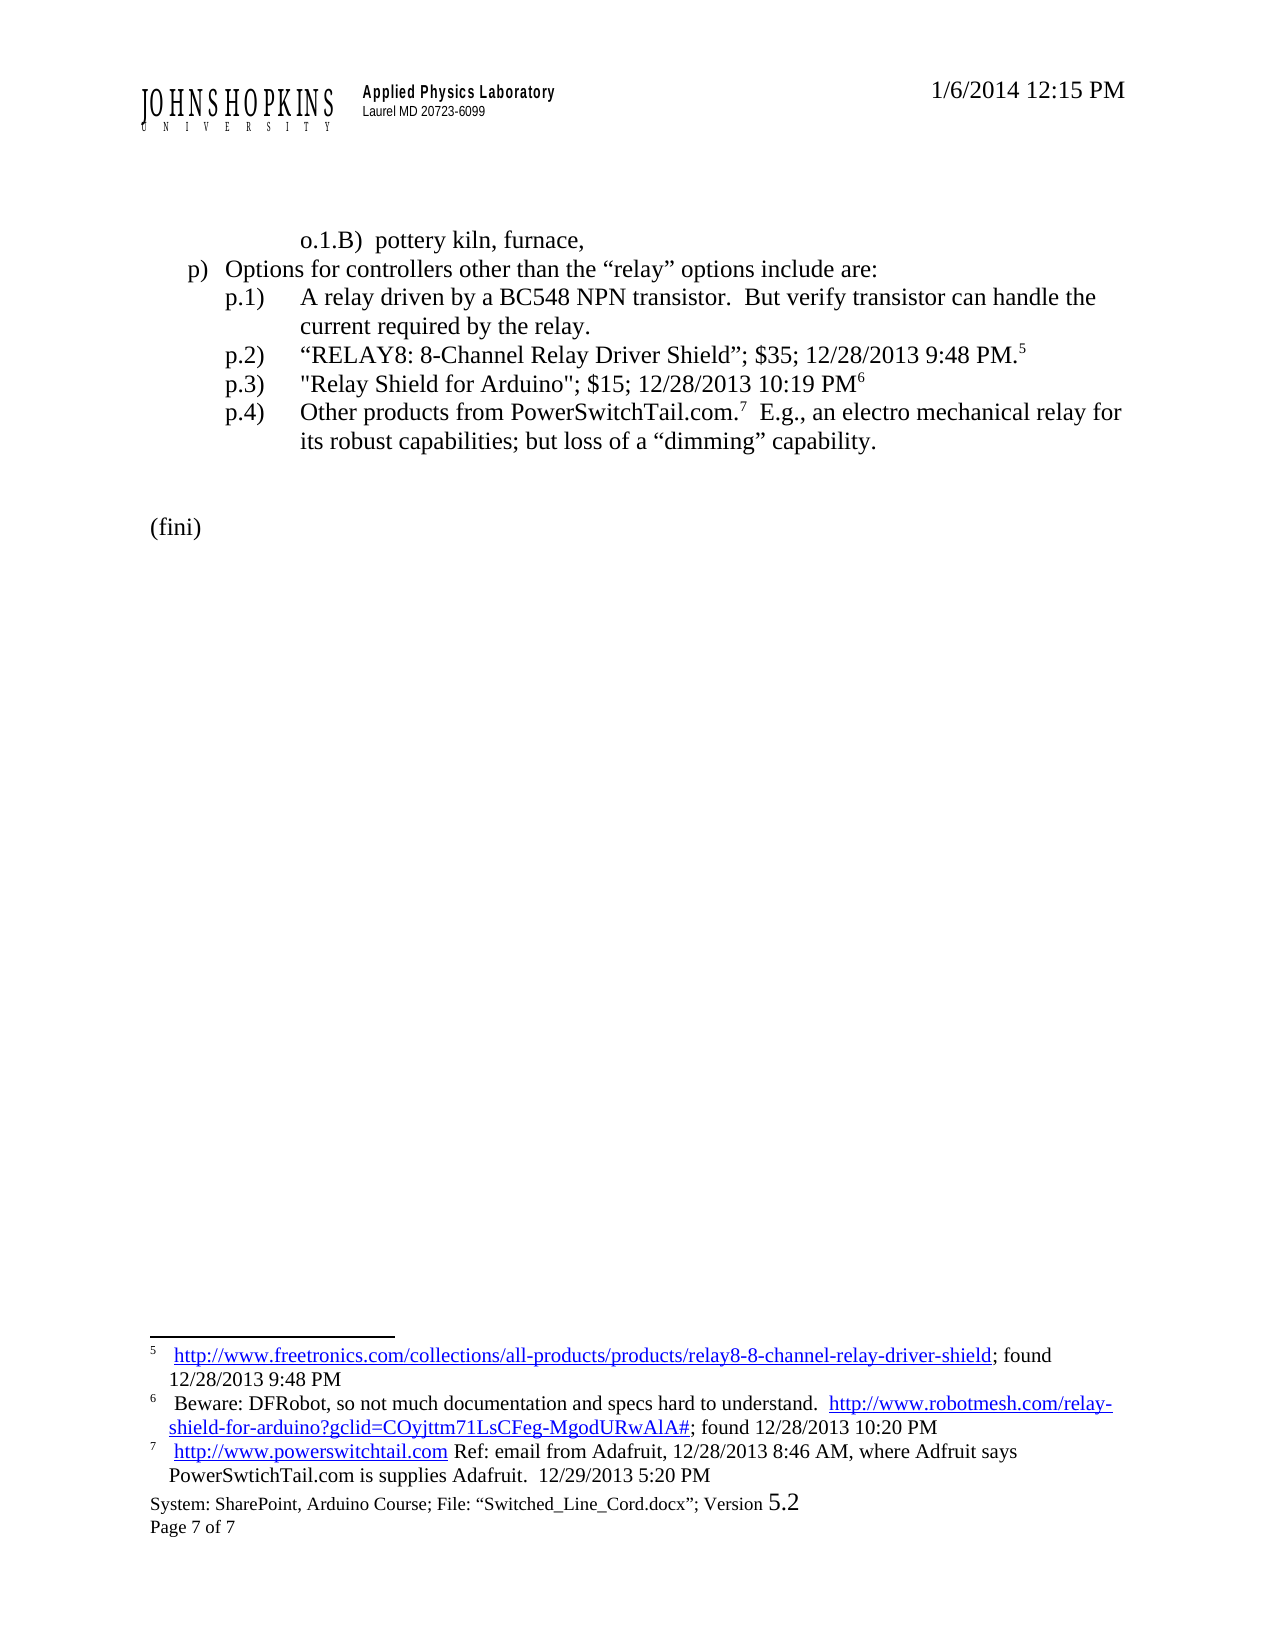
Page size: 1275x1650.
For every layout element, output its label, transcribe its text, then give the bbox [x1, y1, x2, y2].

list "Relay Shield for Arduino"; $15; 12/28/2013 10:19 PM [225, 369, 1125, 397]
text (fini) [150, 512, 1125, 541]
list Options for controllers other than the “relay” options include are: [187, 254, 1125, 282]
list pottery kiln, furnace, [300, 225, 1125, 254]
list A relay driven by a BC548 NPN transistor. But verify transistor can handle the current required by the relay. [225, 282, 1125, 340]
list “RELAY8: 8-Channel Relay Driver Shield”; $35; 12/28/2013 9:48 PM. [225, 340, 1125, 369]
list Other products from PowerSwitchTail.com. E.g., an electro mechanical relay for its robust capabilities; but loss of a “dimming” capability. [225, 397, 1125, 455]
